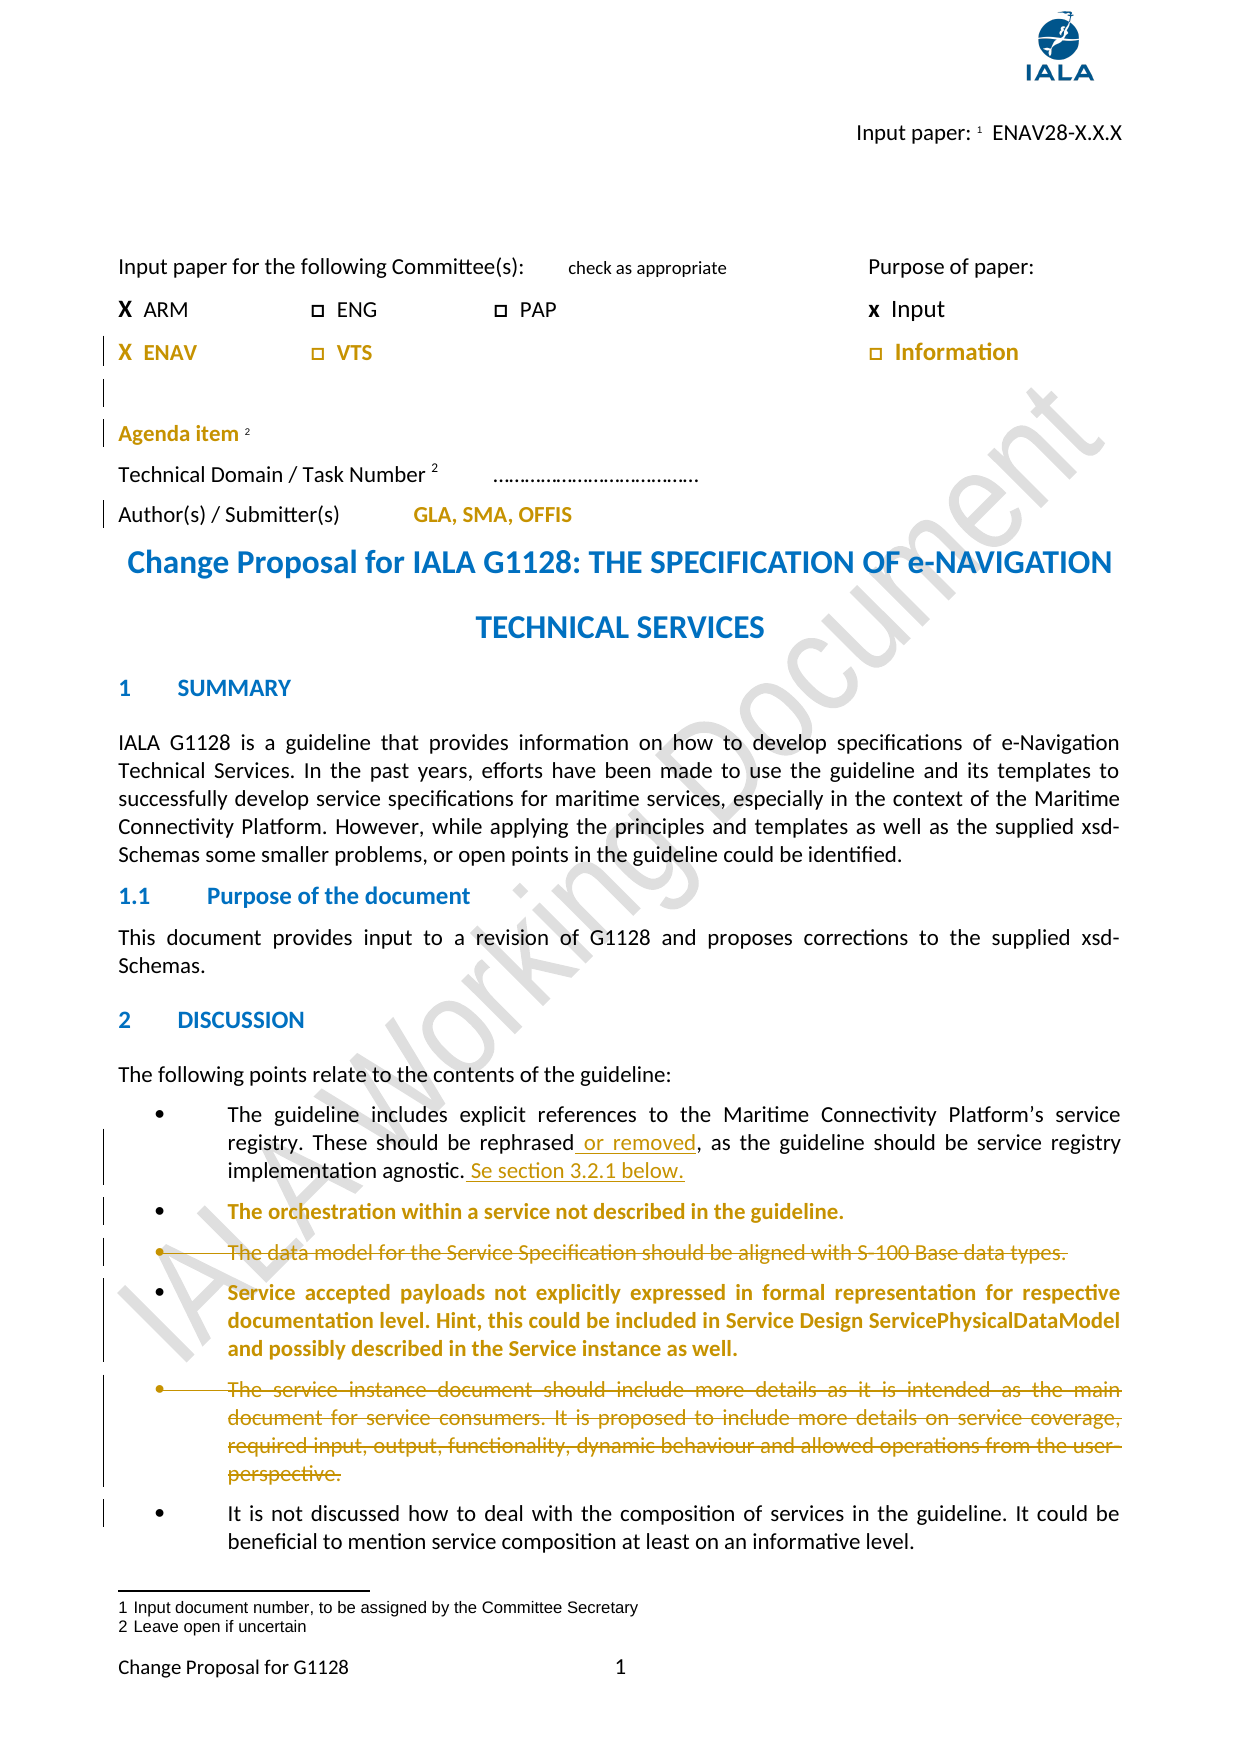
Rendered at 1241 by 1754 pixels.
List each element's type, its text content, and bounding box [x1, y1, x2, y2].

text X ARM □ ENG □ PAP x Input [118, 293, 1122, 323]
subtitle Purpose of the document [118, 880, 1122, 911]
text Technical Domain / Task Number 2 ………………………………… [118, 460, 1122, 488]
title Change Proposal for IALA G1128: THE SPECIFICATION OF e-NAVIGATION [118, 541, 1122, 582]
title TECHNICAL SERVICES [118, 607, 1122, 647]
text Author(s) / Submitter(s) GLA, SMA, OFFIS [118, 500, 1122, 528]
picture [1011, 3, 1106, 96]
text Agenda item [118, 419, 1122, 447]
text This document provides input to a revision of G1128 and proposes corrections to the supplied xsd-Schemas. [118, 923, 1122, 979]
list The orchestration within a service not described in the guideline. [156, 1197, 1122, 1225]
subtitle Discussion [118, 1004, 1122, 1035]
text X ENAV □ VTS □ Information [118, 336, 1122, 366]
text IALA G1128 is a guideline that provides information on how to develop specifications of e-Navigation Technical Services. In the past years, efforts have been made to use the guideline and its templates to successfully develop service specifications for maritime services, especially in the context of the Maritime Connectivity Platform. However, while applying the principles and templates as well as the supplied xsd-Schemas some smaller problems, or open points in the guideline could be identified. [118, 728, 1122, 868]
text The following points relate to the contents of the guideline: [118, 1060, 1122, 1088]
text Input paper for the following Committee(s): check as appropriate Purpose of paper: [118, 252, 1122, 280]
text Input paper: ENAV28-X.X.X [118, 118, 1122, 146]
subtitle Summary [118, 672, 1122, 703]
list The guideline includes explicit references to the Maritime Connectivity Platform’s service registry. These should be rephrased, as the guideline should be service registry implementation agnostic. [156, 1101, 1122, 1184]
list It is not discussed how to deal with the composition of services in the guideline. It could be beneficial to mention service composition at least on an informative level. [156, 1499, 1122, 1555]
list Service accepted payloads not explicitly expressed in formal representation for respective documentation level. Hint, this could be included in Service Design ServicePhysicalDataModel and possibly described in the Service instance as well. [156, 1278, 1122, 1362]
